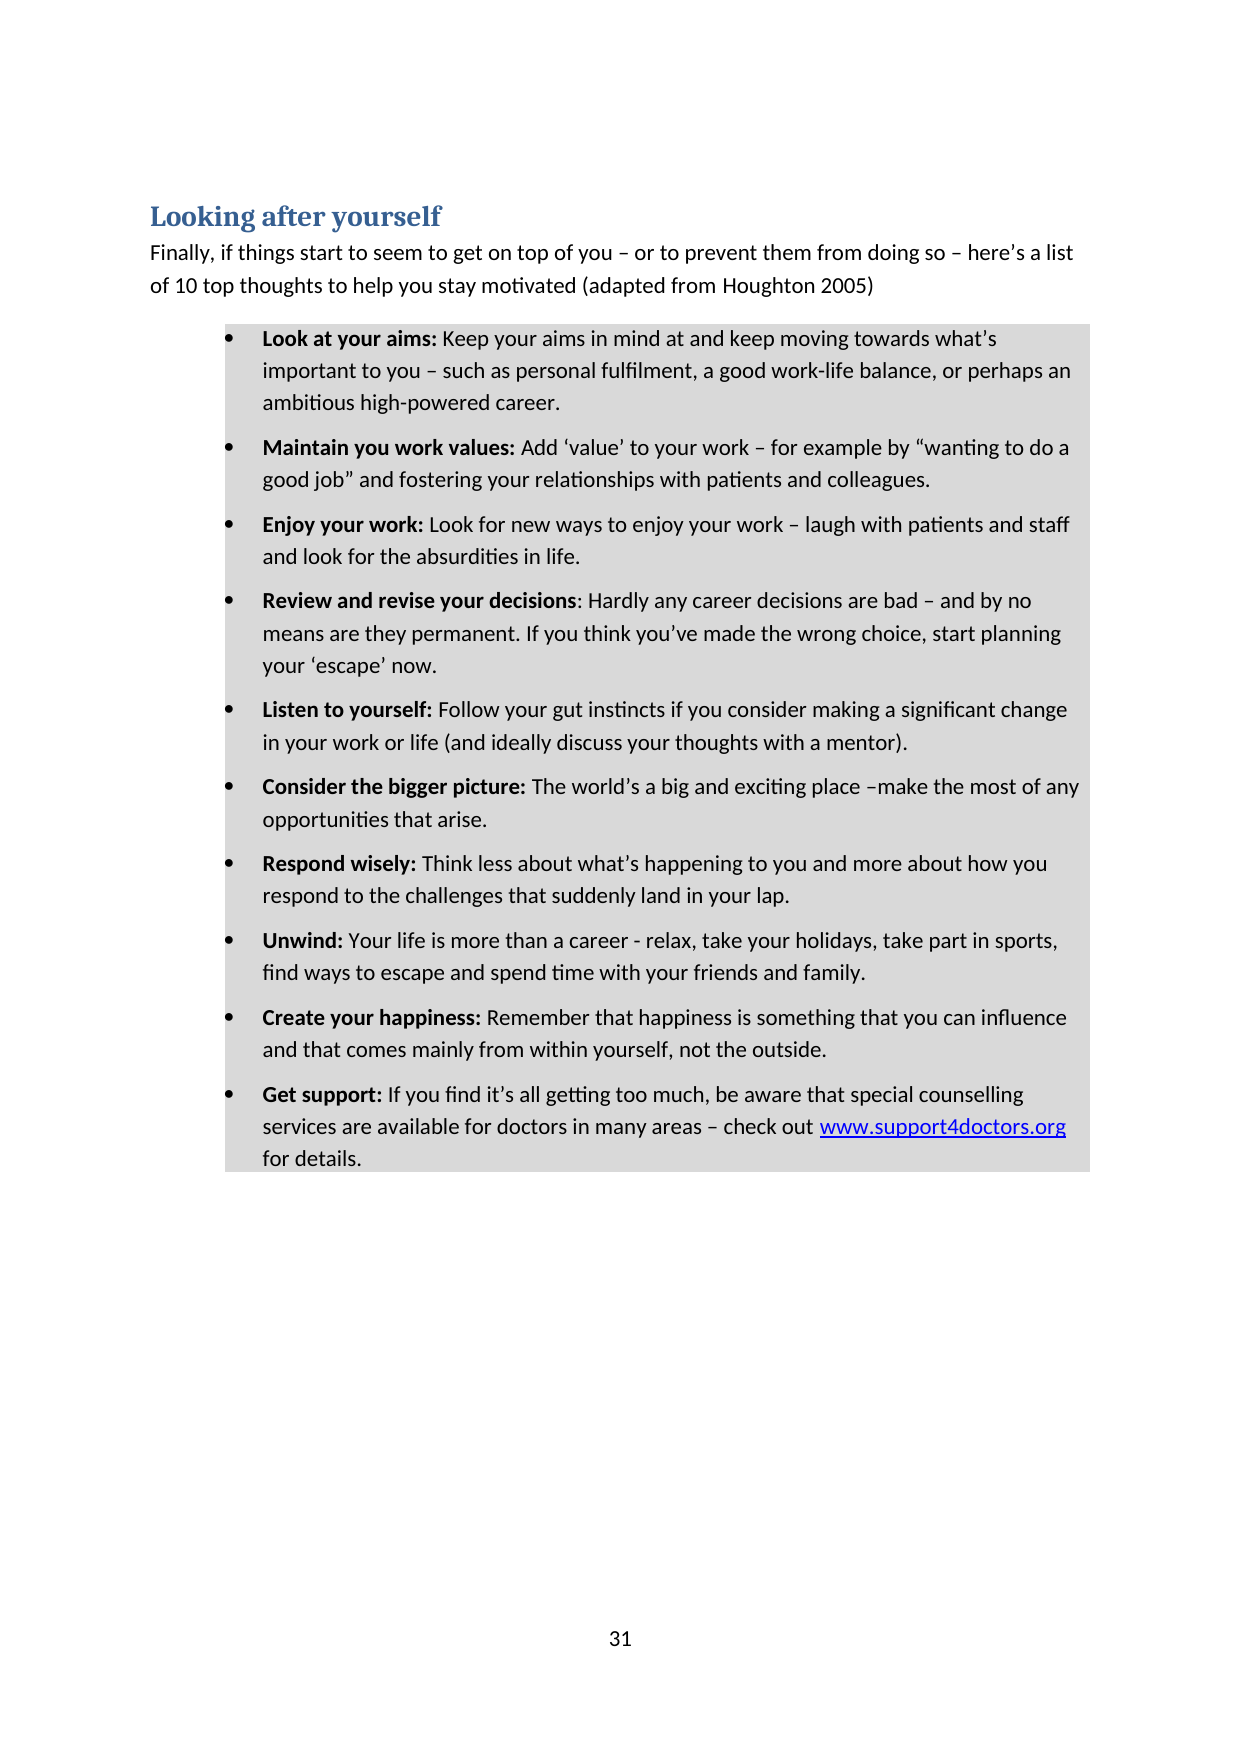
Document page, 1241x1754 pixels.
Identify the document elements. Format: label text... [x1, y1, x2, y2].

list Listen to yourself: Follow your gut instincts if you consider making a significant change in your work or life (and ideally discuss your thoughts with a mentor). [225, 696, 1090, 756]
list Review and revise your decisions: Hardly any career decisions are bad – and by no means are they permanent. If you think you’ve made the wrong choice, start planning your ‘escape’ now. [225, 587, 1090, 679]
list Unwind: Your life is more than a career - relax, take your holidays, take part in sports, find ways to escape and spend time with your friends and family. [225, 926, 1090, 986]
list Maintain you work values: Add ‘value’ to your work – for example by “wanting to do a good job” and fostering your relationships with patients and colleagues. [225, 433, 1090, 493]
list Look at your aims: Keep your aims in mind at and keep moving towards what’s important to you – such as personal fulfilment, a good work-life balance, or perhaps an ambitious high-powered career. [225, 324, 1090, 416]
list Consider the bigger picture: The world’s a big and exciting place –make the most of any opportunities that arise. [225, 772, 1090, 833]
subtitle Looking after yourself [150, 200, 1090, 233]
list Respond wisely: Think less about what’s happening to you and more about how you respond to the challenges that suddenly land in your lap. [225, 849, 1090, 909]
list Enjoy your work: Look for new ways to enjoy your work – laugh with patients and staff and look for the absurdities in life. [225, 510, 1090, 570]
text Finally, if things start to seem to get on top of you – or to prevent them from doing so – here’s a list of 10 top thoughts to help you stay motivated (adapted from Houghton 2005) [150, 238, 1090, 299]
list Get support: If you find it’s all getting too much, be aware that special counselling services are available for doctors in many areas – check out www.support4doctors.org for details. [225, 1080, 1090, 1172]
list Create your happiness: Remember that happiness is something that you can influence and that comes mainly from within yourself, not the outside. [225, 1003, 1090, 1063]
